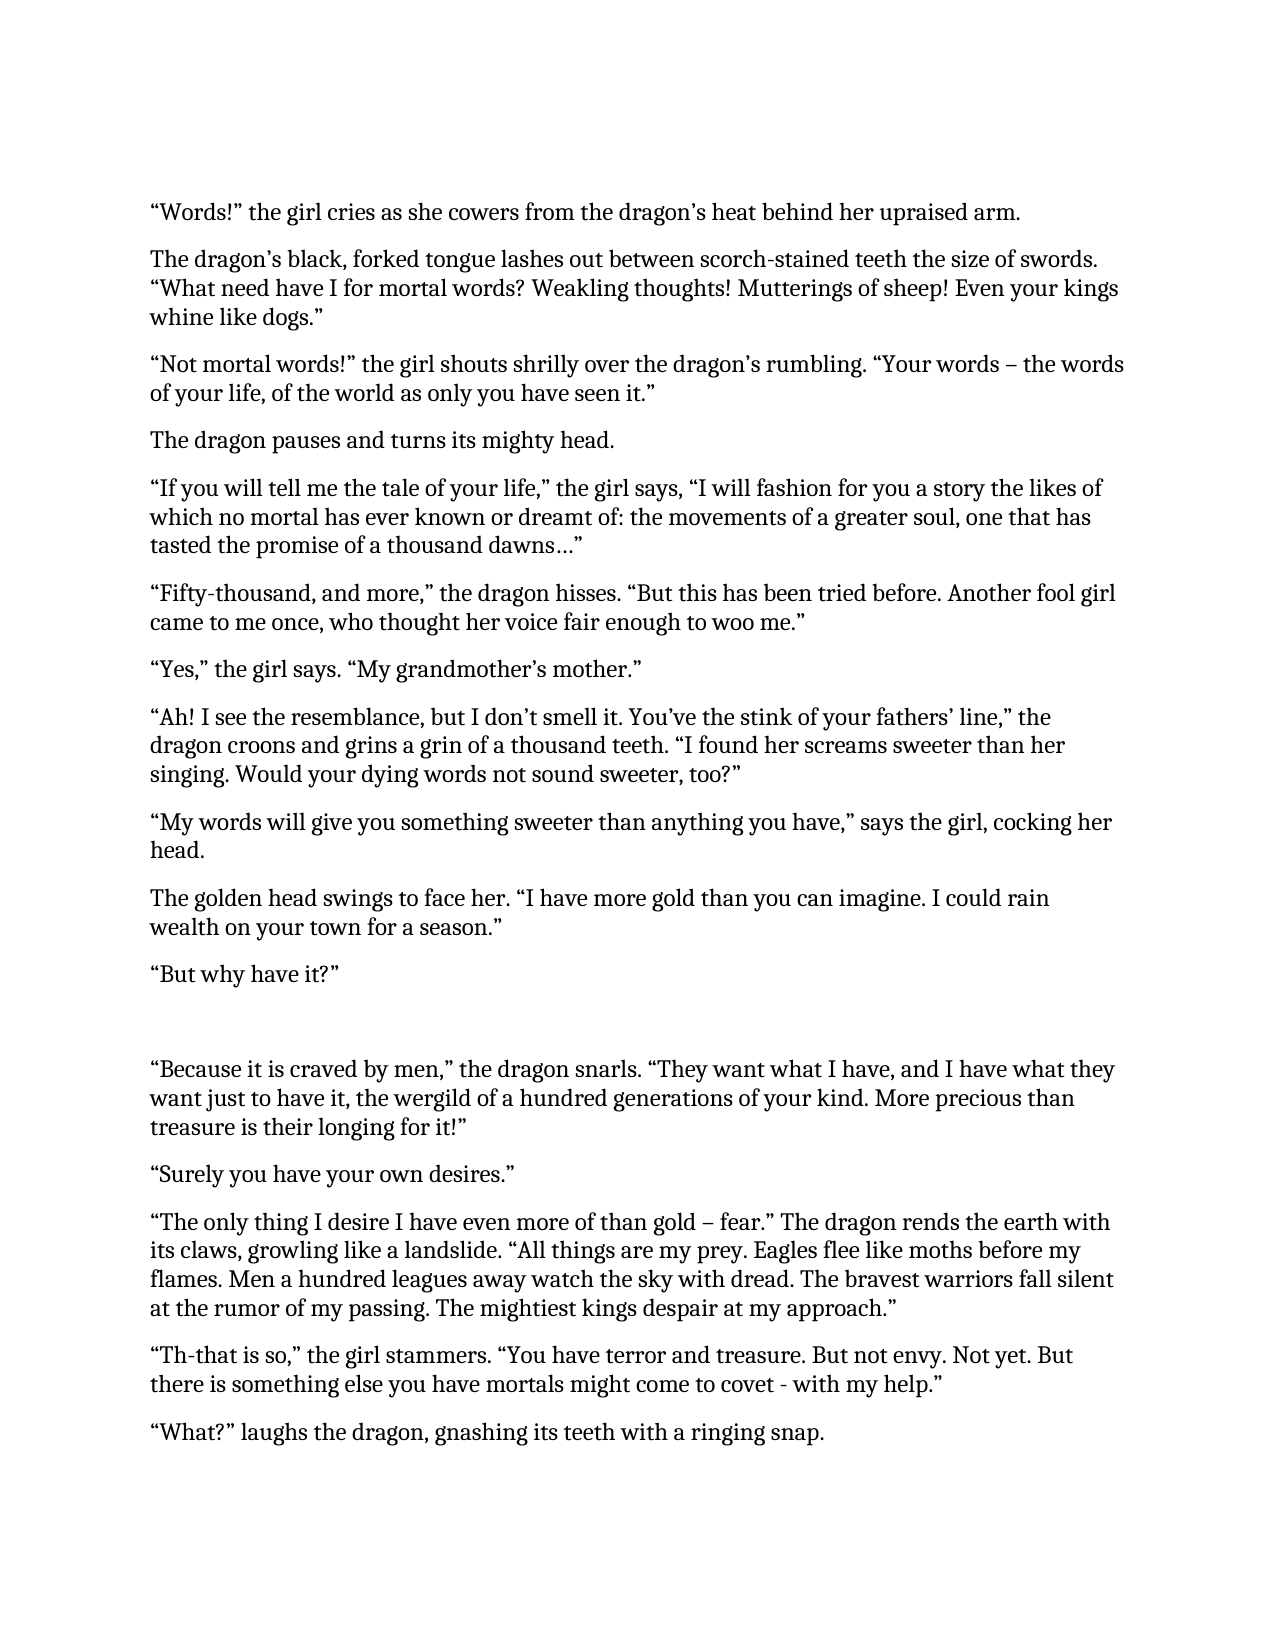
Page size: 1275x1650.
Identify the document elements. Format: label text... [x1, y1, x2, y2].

text “Ah! I see the resemblance, but I don’t smell it. You’ve the stink of your fathers’ line,” the dragon croons and grins a grin of a thousand teeth. “I found her screams sweeter than her singing. Would your dying words not sound sweeter, too?” [150, 702, 1125, 789]
text “Yes,” the girl says. “My grandmother’s mother.” [150, 655, 1125, 684]
text “Because it is craved by men,” the dragon snarls. “They want what I have, and I have what they want just to have it, the wergild of a hundred generations of your kind. More precious than treasure is their longing for it!” [150, 1055, 1125, 1141]
text The dragon pauses and turns its mighty head. [150, 426, 1125, 455]
text “The only thing I desire I have even more of than gold – fear.” The dragon rends the earth with its claws, growling like a landslide. “All things are my prey. Eagles flee like moths before my flames. Men a hundred leagues away watch the sky with dread. The bravest warriors fall silent at the rumor of my passing. The mightiest kings despair at my approach.” [150, 1207, 1125, 1322]
text “If you will tell me the tale of your life,” the girl says, “I will fashion for you a story the likes of which no mortal has ever known or dreamt of: the movements of a greater soul, one that has tasted the promise of a thousand dawns…” [150, 474, 1125, 560]
text The dragon’s black, forked tongue lashes out between scorch-stained teeth the size of swords. “What need have I for mortal words? Weakling thoughts! Mutterings of sheep! Even your kings whine like dogs.” [150, 245, 1125, 331]
text “Surely you have your own desires.” [150, 1160, 1125, 1189]
text The golden head swings to face her. “I have more gold than you can imagine. I could rain wealth on your town for a season.” [150, 884, 1125, 941]
text “Words!” the girl cries as she cowers from the dragon’s heat behind her upraised arm. [150, 197, 1125, 226]
text “Fifty-thousand, and more,” the dragon hisses. “But this has been tried before. Another fool girl came to me once, who thought her voice fair enough to woo me.” [150, 579, 1125, 636]
text “My words will give you something sweeter than anything you have,” says the girl, cocking her head. [150, 807, 1125, 865]
text “Th-that is so,” the girl stammers. “You have terror and treasure. But not envy. Not yet. But there is something else you have mortals might come to covet - with my help.” [150, 1341, 1125, 1399]
text “What?” laughs the dragon, gnashing its teeth with a ringing snap. [150, 1417, 1125, 1446]
text “Not mortal words!” the girl shouts shrilly over the dragon’s rumbling. “Your words – the words of your life, of the world as only you have seen it.” [150, 350, 1125, 407]
text “But why have it?” [150, 960, 1125, 989]
